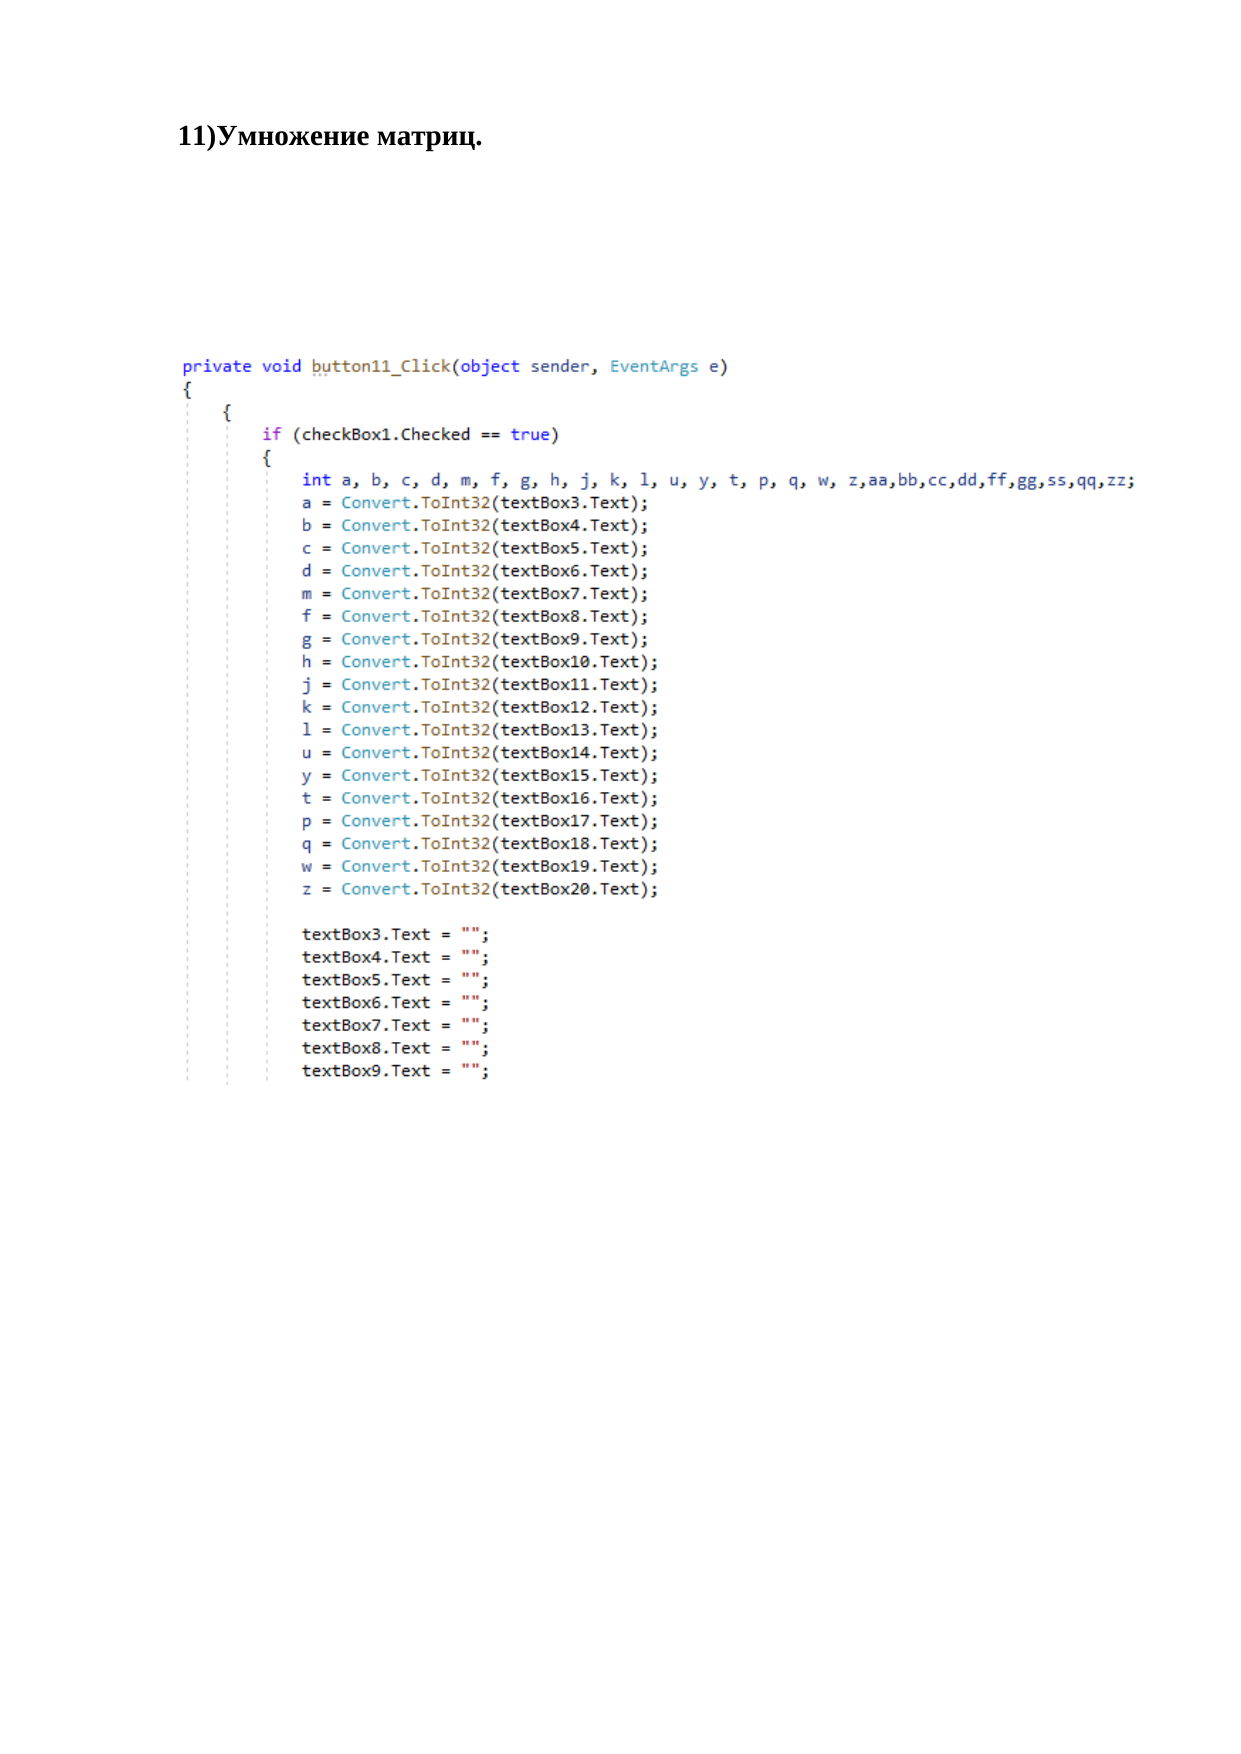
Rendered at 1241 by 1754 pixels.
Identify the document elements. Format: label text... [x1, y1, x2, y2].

picture [177, 355, 1152, 1085]
text 11)Умножение матриц. [177, 118, 1152, 152]
